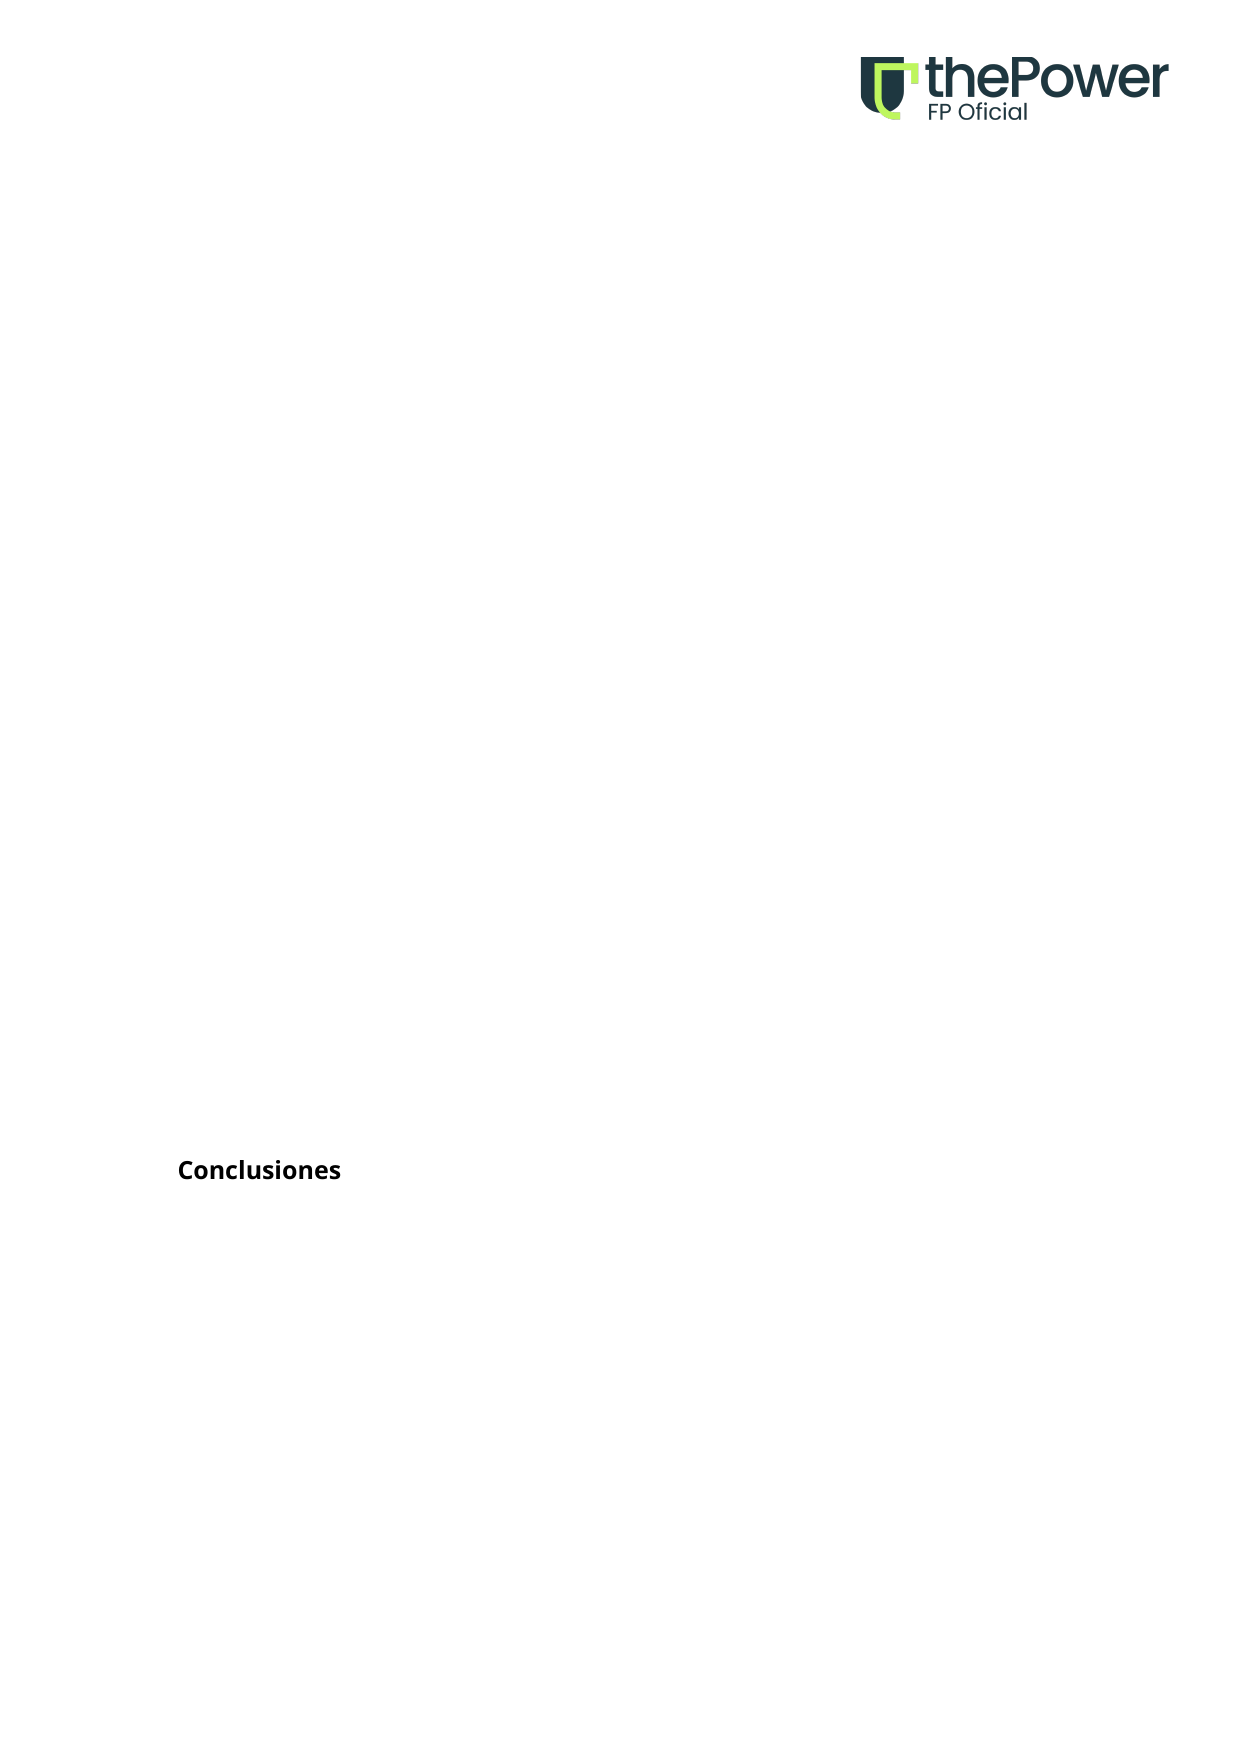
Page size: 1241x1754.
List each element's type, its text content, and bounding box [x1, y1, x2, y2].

picture [860, 57, 1169, 120]
text Conclusiones [177, 1153, 1063, 1187]
